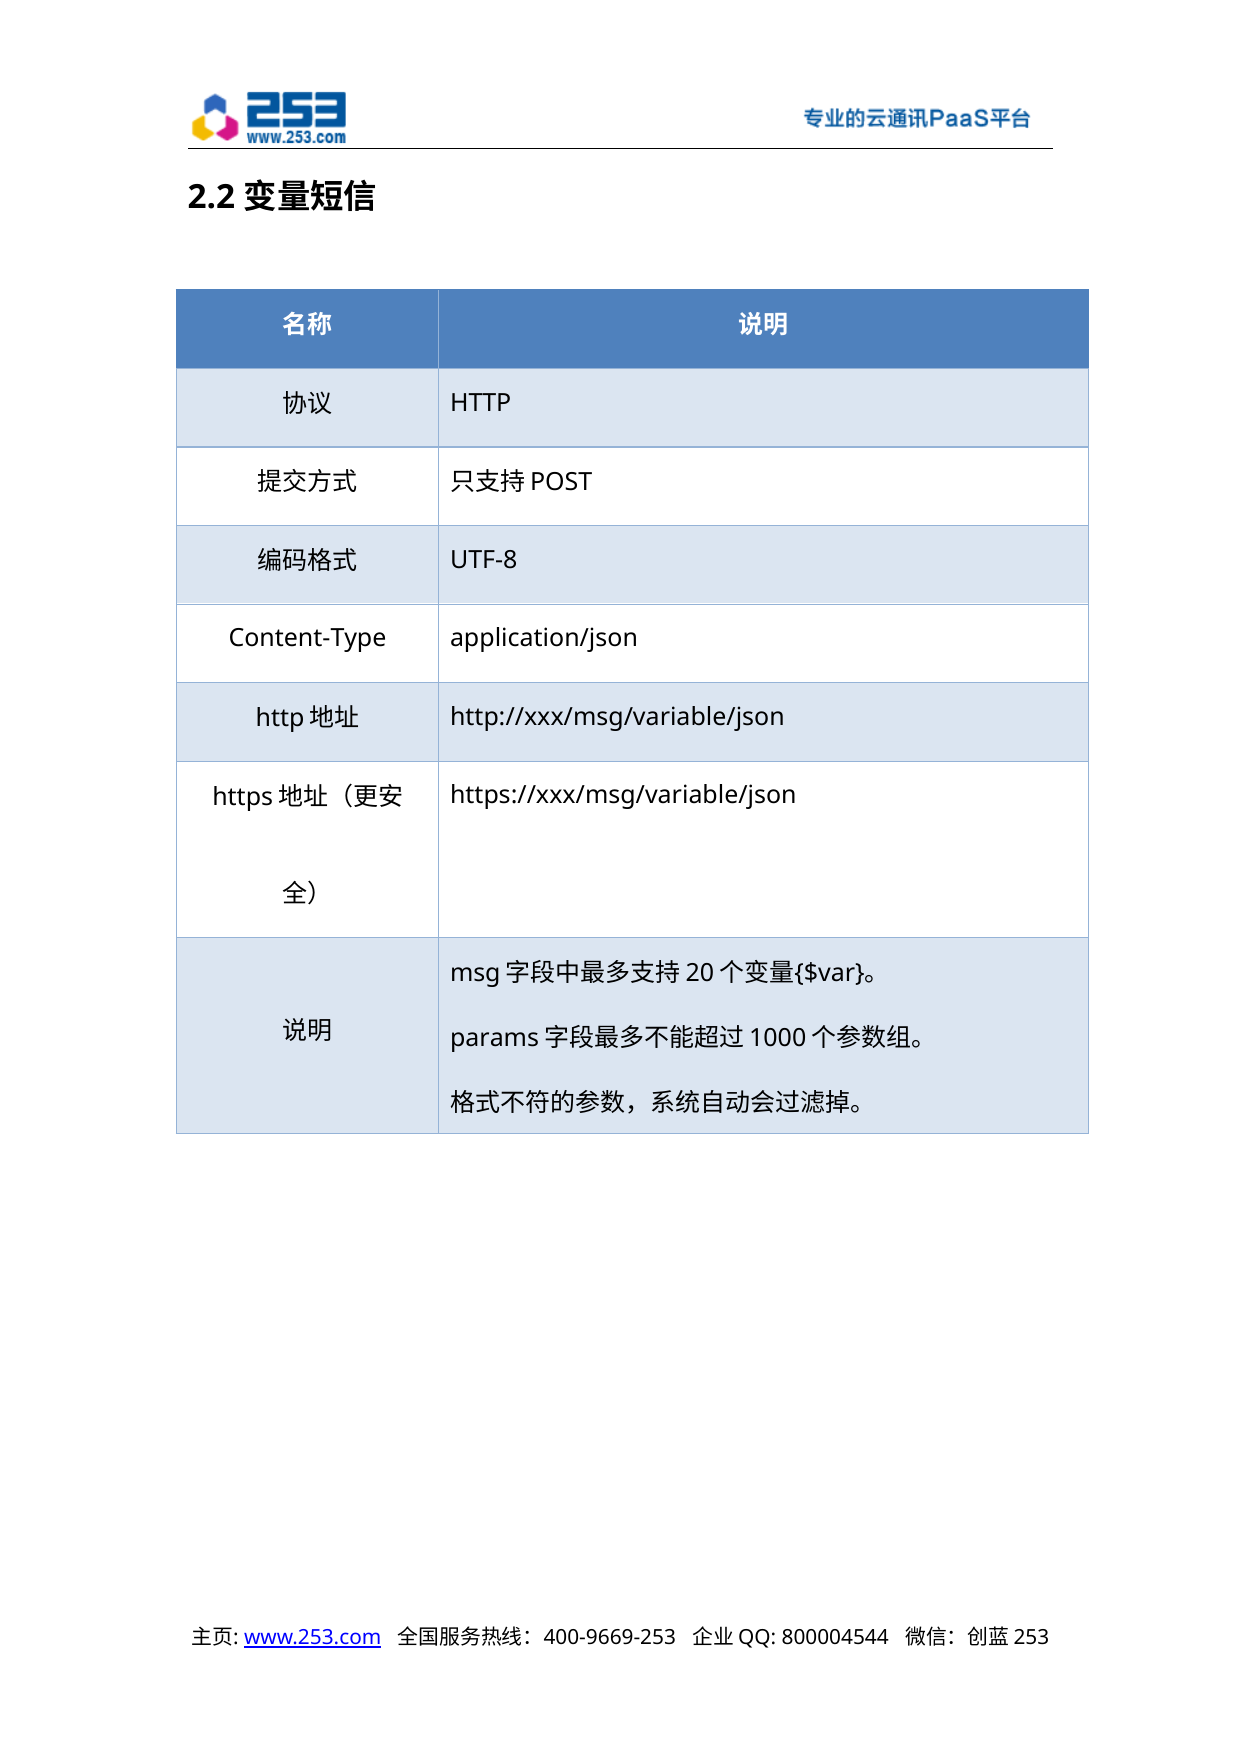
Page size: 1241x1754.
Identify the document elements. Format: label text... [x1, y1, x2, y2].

table_cell 说明 [177, 938, 438, 1133]
table_cell 编码格式 [177, 526, 438, 603]
table_cell Content-Type [177, 605, 438, 682]
table_cell application/json [439, 605, 1088, 682]
table_cell https://xxx/msg/variable/json [439, 762, 1088, 937]
table_cell 提交方式 [177, 448, 438, 525]
table_cell http://xxx/msg/variable/json [439, 683, 1088, 761]
table_header 说明 [439, 290, 1088, 368]
table_cell HTTP [439, 369, 1088, 446]
table_cell http地址 [177, 683, 438, 761]
table_cell msg字段中最多支持20个变量{$var}。 params字段最多不能超过1000个参数组。 格式不符的参数，系统自动会过滤掉。 [439, 938, 1088, 1133]
picture [188, 88, 1052, 146]
table_header 名称 [177, 290, 438, 368]
table_cell UTF-8 [439, 526, 1088, 603]
table_cell 只支持POST [439, 448, 1088, 525]
table_cell https地址（更安全） [177, 762, 438, 937]
table_cell 协议 [177, 369, 438, 446]
subtitle 2.2 变量短信 [187, 162, 1053, 227]
